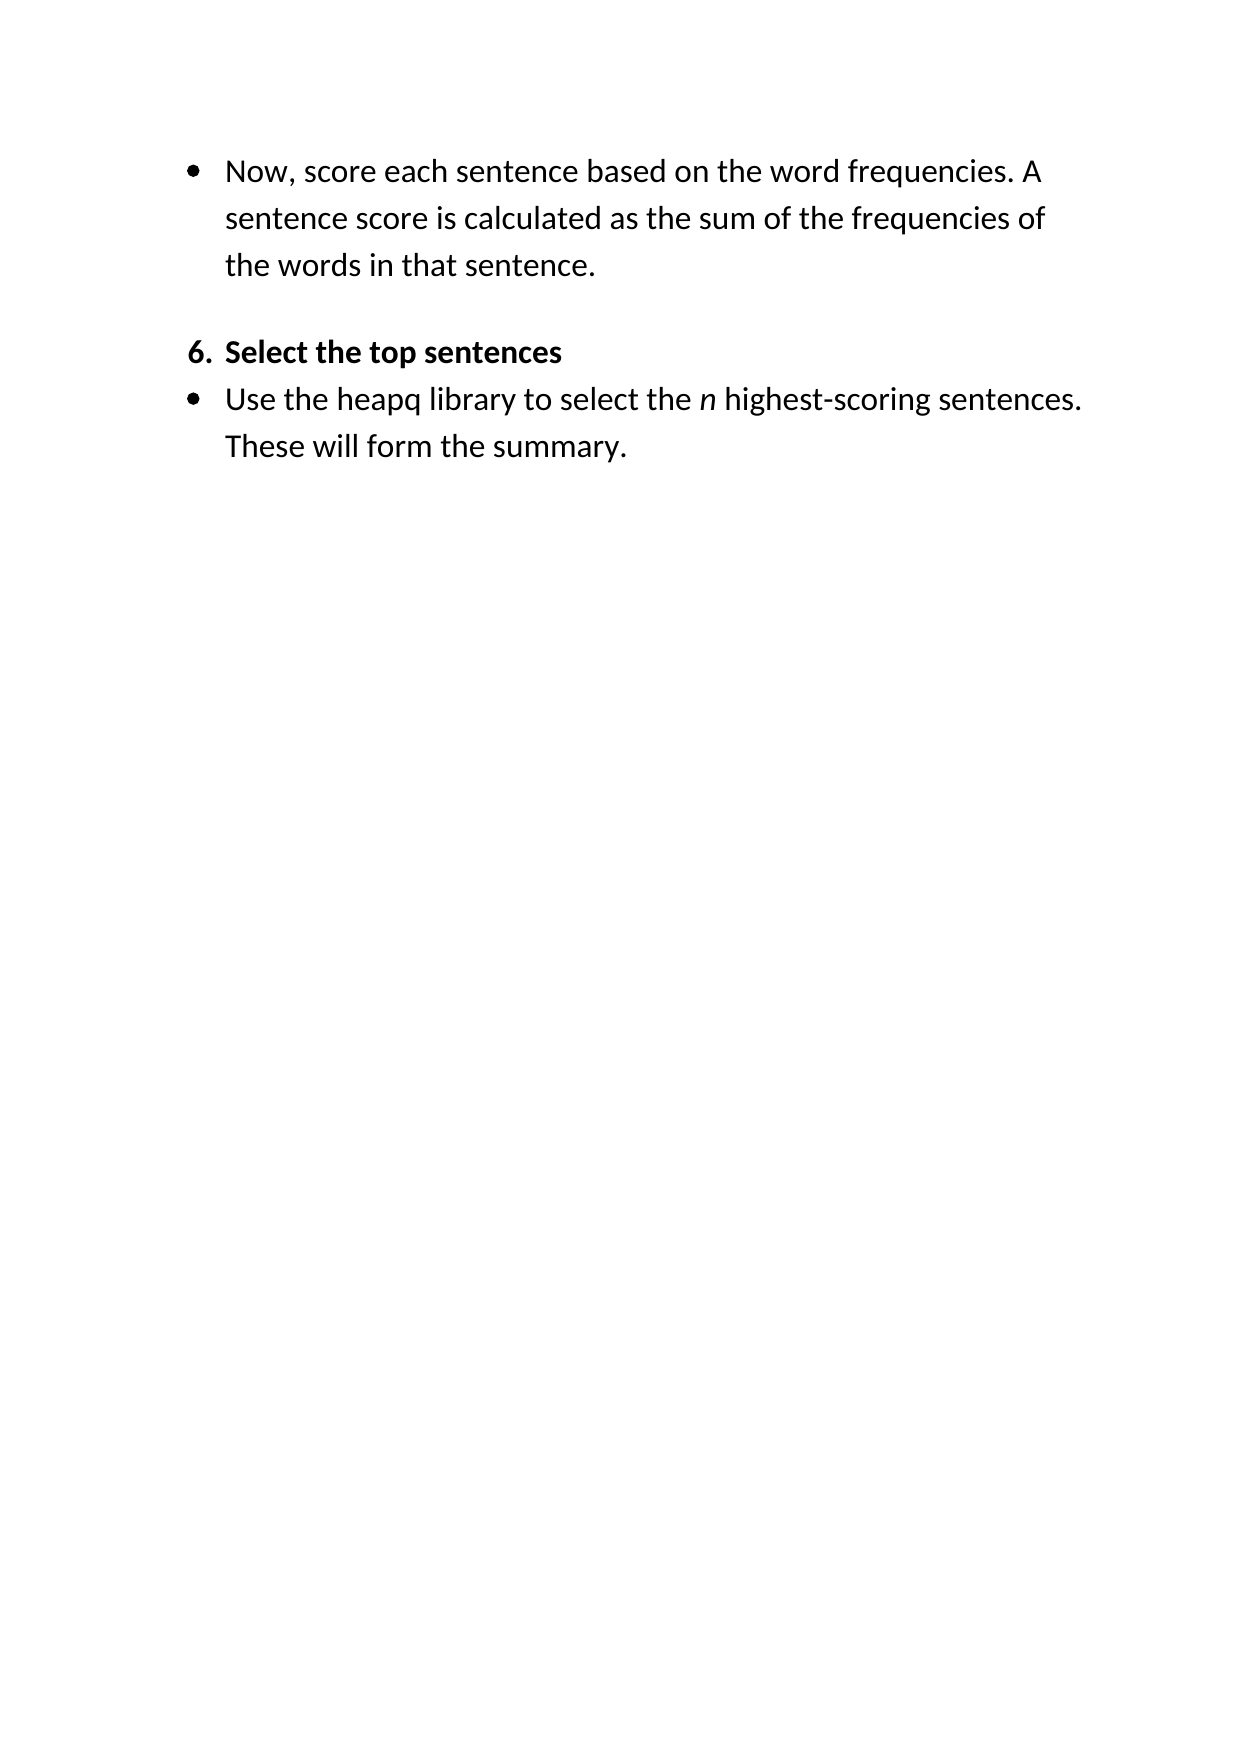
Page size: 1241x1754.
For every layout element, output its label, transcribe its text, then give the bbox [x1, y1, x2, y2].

list Use the heapq library to select the n highest-scoring sentences. These will form the summary. [187, 378, 1090, 466]
list Now, score each sentence based on the word frequencies. A sentence score is calculated as the sum of the frequencies of the words in that sentence. [187, 150, 1090, 284]
list Select the top sentences [187, 331, 1090, 372]
